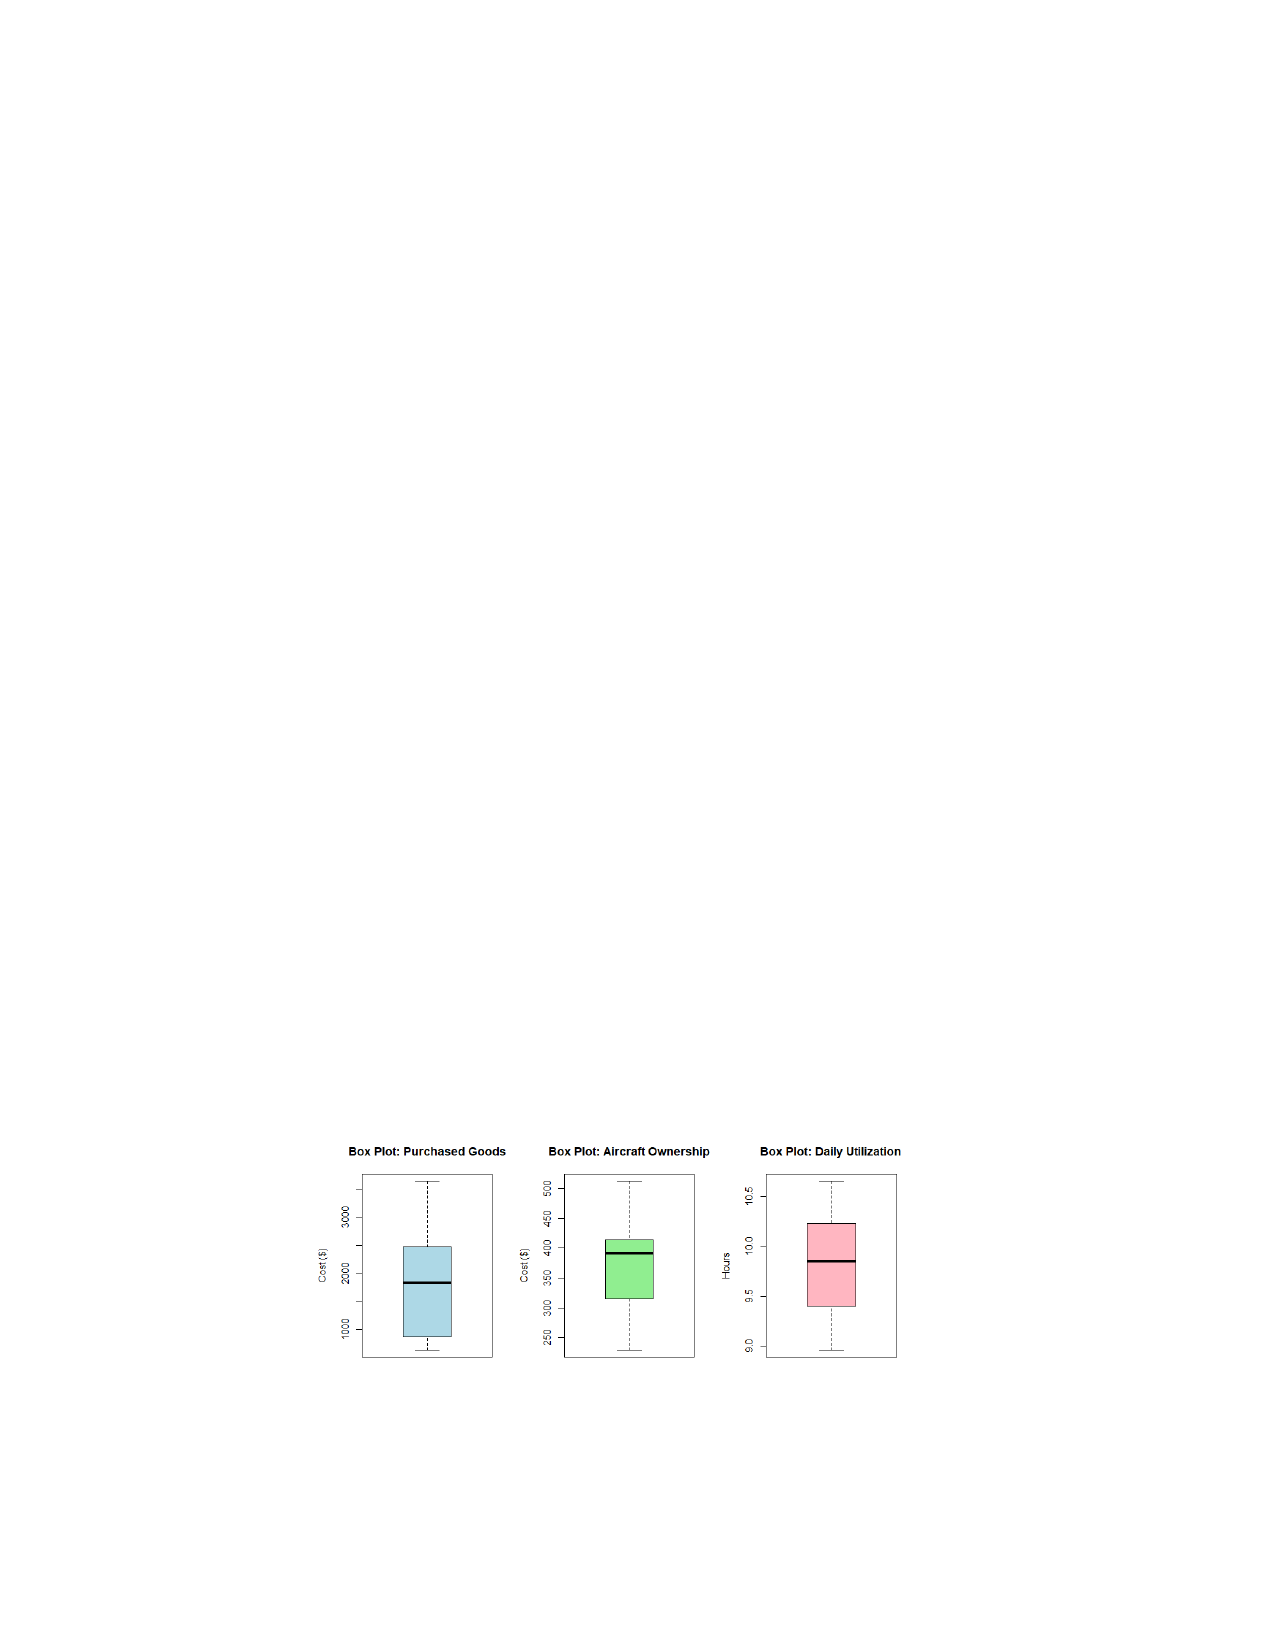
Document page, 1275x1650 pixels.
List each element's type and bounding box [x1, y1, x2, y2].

picture [318, 1129, 915, 1370]
